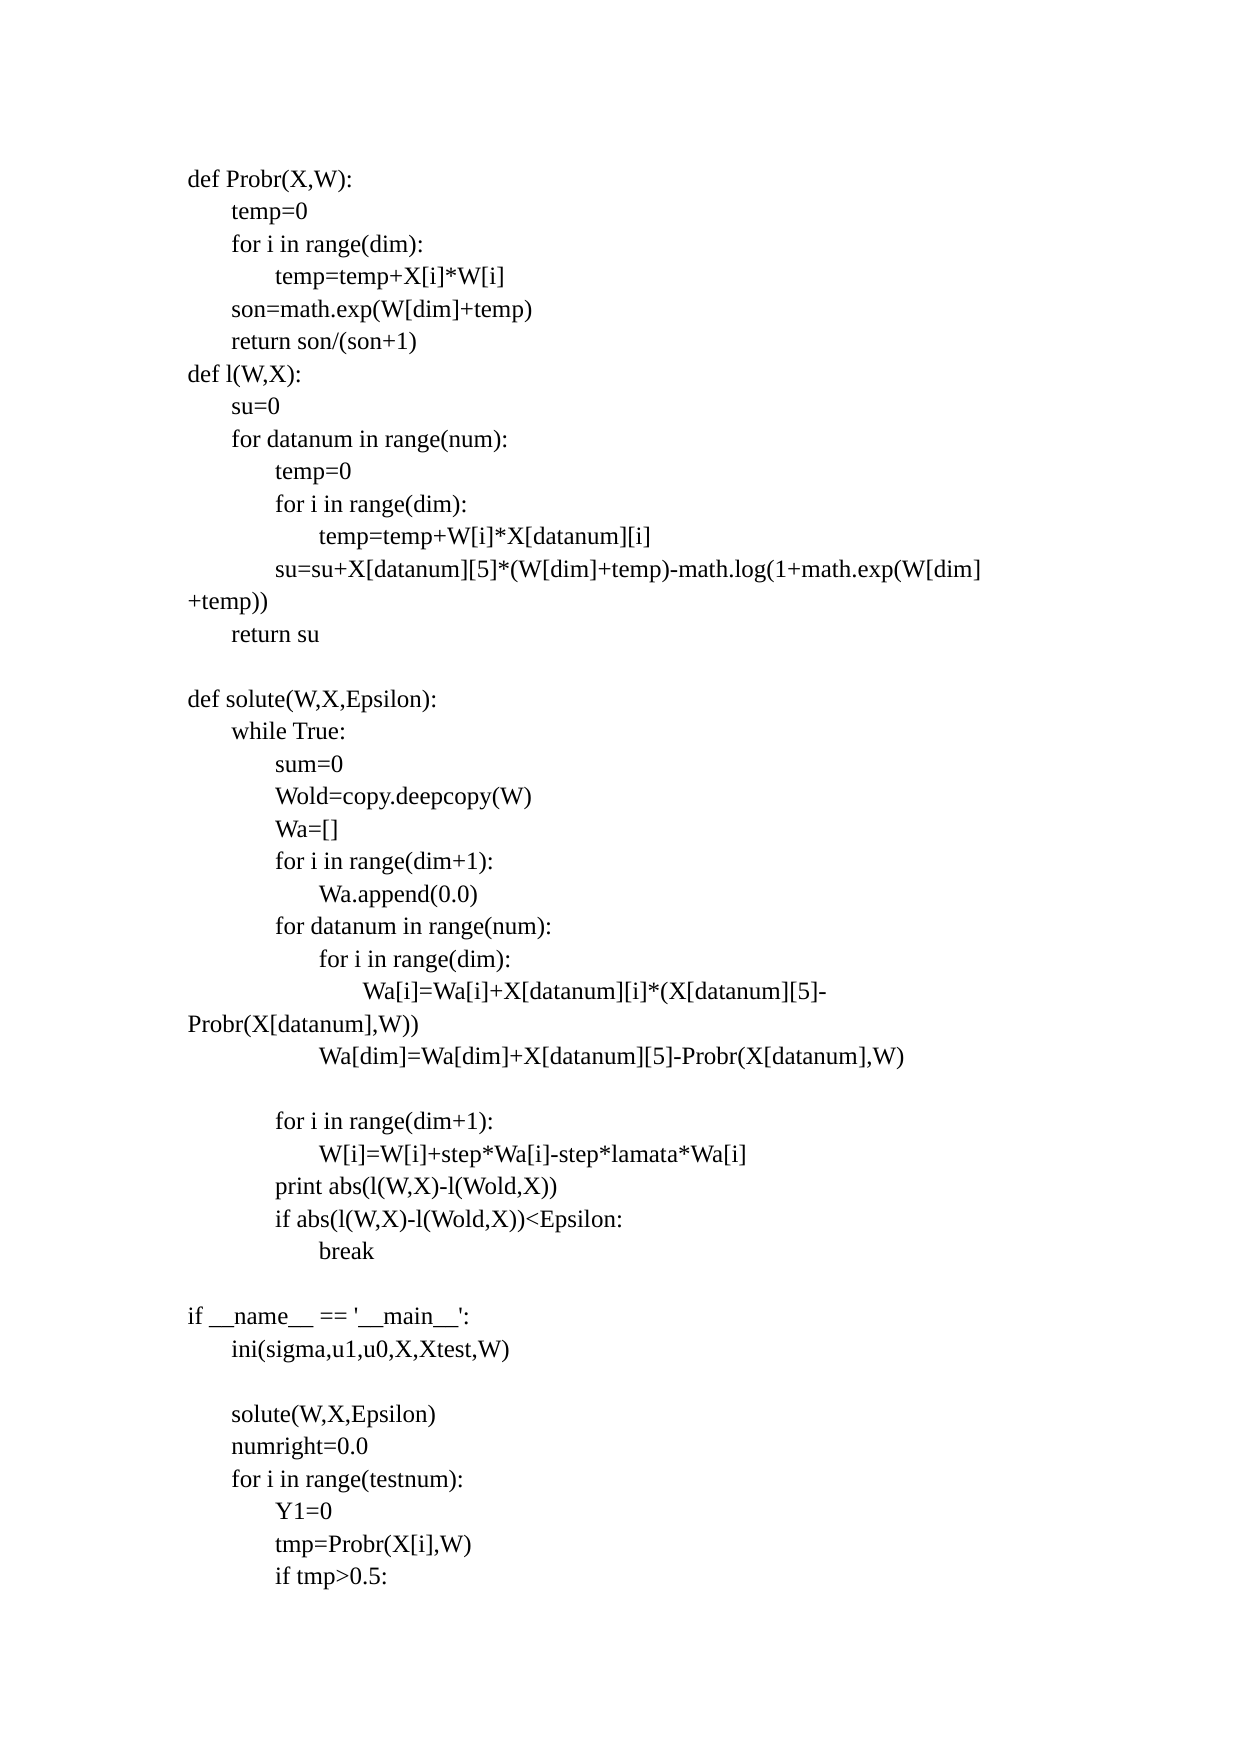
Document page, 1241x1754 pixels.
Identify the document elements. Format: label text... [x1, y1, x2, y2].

text def Probr(X,W): [187, 162, 1053, 194]
text Wa.append(0.0) [187, 877, 1053, 909]
text Wa[dim]=Wa[dim]+X[datanum][5]-Probr(X[datanum],W) [187, 1039, 1053, 1072]
text for i in range(dim): [187, 227, 1053, 259]
text for i in range(dim+1): [187, 1104, 1053, 1137]
text if __name__ == '__main__': [187, 1299, 1053, 1332]
text solute(W,X,Epsilon) [187, 1397, 1053, 1429]
text for datanum in range(num): [187, 422, 1053, 454]
text Wold=copy.deepcopy(W) [187, 779, 1053, 812]
text numright=0.0 [187, 1429, 1053, 1462]
text Wa[i]=Wa[i]+X[datanum][i]*(X[datanum][5]-Probr(X[datanum],W)) [187, 974, 1053, 1039]
text temp=temp+X[i]*W[i] [187, 259, 1053, 292]
text return son/(son+1) [187, 324, 1053, 357]
text break [187, 1234, 1053, 1267]
text while True: [187, 714, 1053, 747]
text def solute(W,X,Epsilon): [187, 682, 1053, 714]
text for i in range(dim+1): [187, 844, 1053, 877]
text if abs(l(W,X)-l(Wold,X))<Epsilon: [187, 1202, 1053, 1234]
text temp=temp+W[i]*X[datanum][i] [187, 519, 1053, 552]
text print abs(l(W,X)-l(Wold,X)) [187, 1169, 1053, 1202]
text def l(W,X): [187, 357, 1053, 389]
text temp=0 [187, 454, 1053, 487]
text son=math.exp(W[dim]+temp) [187, 292, 1053, 324]
text W[i]=W[i]+step*Wa[i]-step*lamata*Wa[i] [187, 1137, 1053, 1169]
text Y1=0 [187, 1494, 1053, 1527]
text su=su+X[datanum][5]*(W[dim]+temp)-math.log(1+math.exp(W[dim]+temp)) [187, 552, 1053, 617]
text sum=0 [187, 747, 1053, 779]
text su=0 [187, 389, 1053, 422]
text for i in range(dim): [187, 942, 1053, 974]
text return su [187, 617, 1053, 649]
text Wa=[] [187, 812, 1053, 844]
text if tmp>0.5: [187, 1559, 1053, 1592]
text temp=0 [187, 194, 1053, 227]
text for i in range(dim): [187, 487, 1053, 519]
text for datanum in range(num): [187, 909, 1053, 942]
text for i in range(testnum): [187, 1462, 1053, 1494]
text ini(sigma,u1,u0,X,Xtest,W) [187, 1332, 1053, 1364]
text tmp=Probr(X[i],W) [187, 1527, 1053, 1559]
